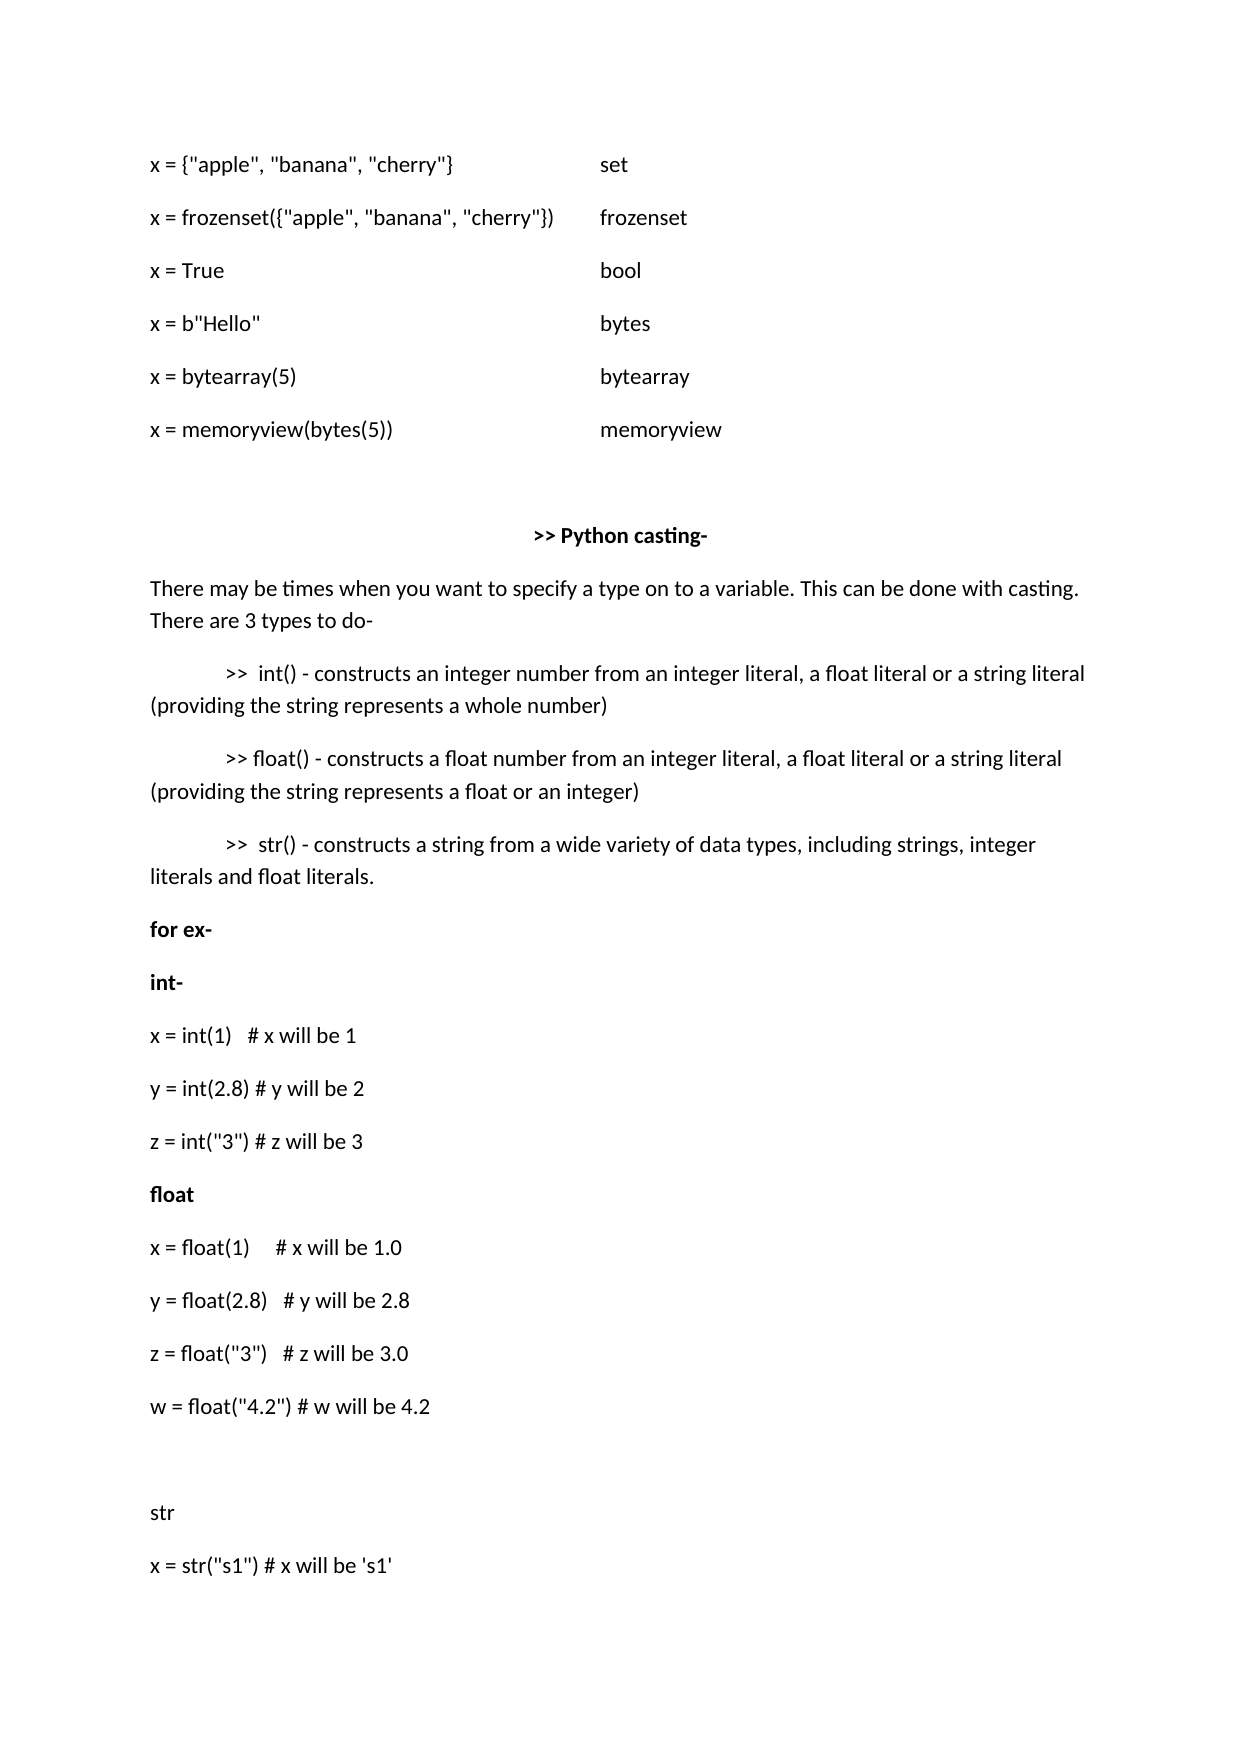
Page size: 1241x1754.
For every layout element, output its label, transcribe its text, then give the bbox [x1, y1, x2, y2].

text x = int(1) # x will be 1 [150, 1021, 1090, 1049]
text y = float(2.8) # y will be 2.8 [150, 1286, 1090, 1314]
text >> str() - constructs a string from a wide variety of data types, including strings, integer literals and float literals. [150, 830, 1090, 890]
text x = memoryview(bytes(5)) memoryview [150, 415, 1090, 443]
text >> int() - constructs an integer number from an integer literal, a float literal or a string literal (providing the string represents a whole number) [150, 659, 1090, 719]
text >> Python casting- [150, 521, 1090, 549]
text x = b"Hello" bytes [150, 309, 1090, 337]
text x = True bool [150, 256, 1090, 284]
text x = str("s1") # x will be 's1' [150, 1551, 1090, 1579]
text float [150, 1180, 1090, 1208]
text x = bytearray(5) bytearray [150, 362, 1090, 390]
text There may be times when you want to specify a type on to a variable. This can be done with casting. There are 3 types to do- [150, 574, 1090, 634]
text x = {"apple", "banana", "cherry"} set [150, 150, 1090, 178]
text z = int("3") # z will be 3 [150, 1127, 1090, 1155]
text z = float("3") # z will be 3.0 [150, 1339, 1090, 1367]
text int- [150, 968, 1090, 996]
text str [150, 1498, 1090, 1526]
text y = int(2.8) # y will be 2 [150, 1074, 1090, 1102]
text w = float("4.2") # w will be 4.2 [150, 1392, 1090, 1420]
text x = frozenset({"apple", "banana", "cherry"}) frozenset [150, 203, 1090, 231]
text >> float() - constructs a float number from an integer literal, a float literal or a string literal (providing the string represents a float or an integer) [150, 744, 1090, 805]
text for ex- [150, 915, 1090, 943]
text x = float(1) # x will be 1.0 [150, 1233, 1090, 1261]
